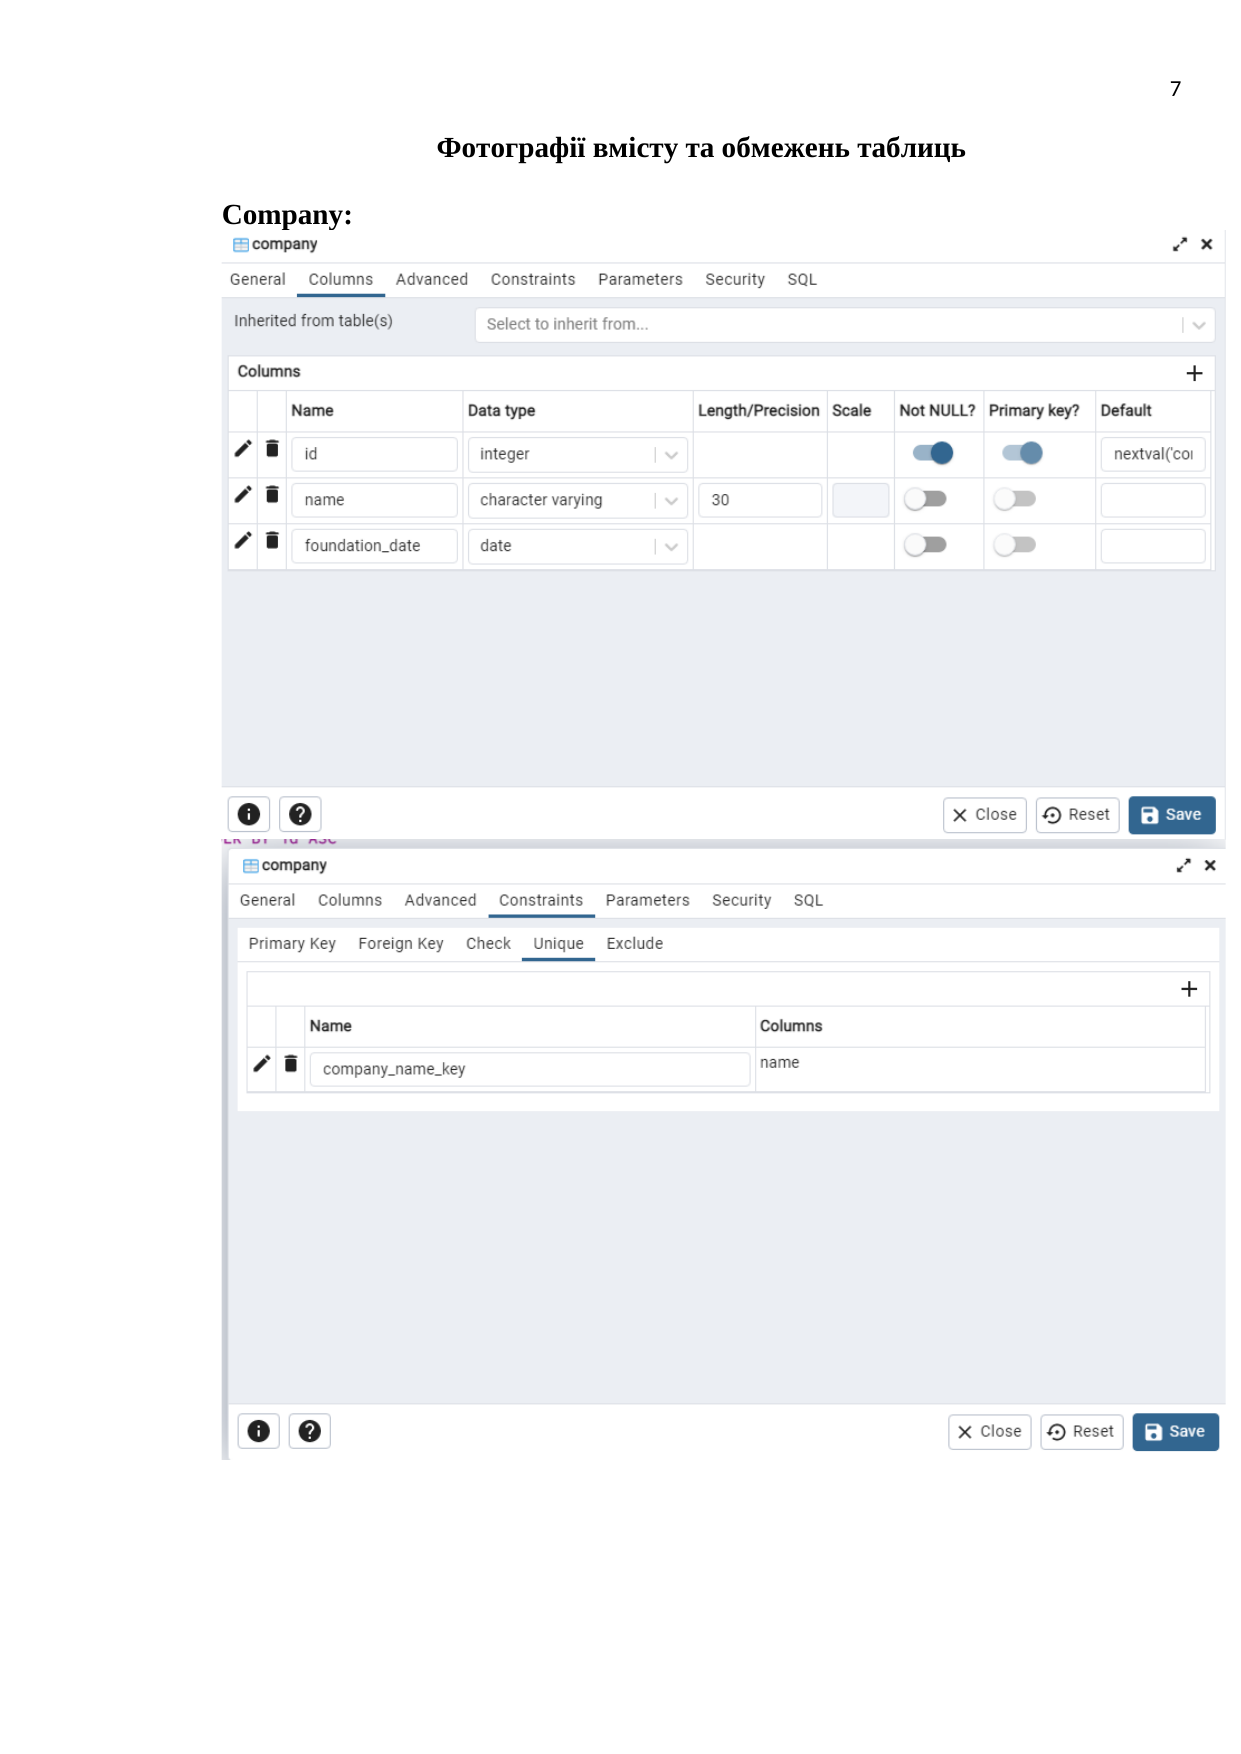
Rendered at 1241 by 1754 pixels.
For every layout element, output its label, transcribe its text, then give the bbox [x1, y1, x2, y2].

text Company: [148, 197, 1181, 231]
picture [221, 230, 1226, 1460]
text Фотографії вмісту та обмежень таблиць [148, 130, 1181, 163]
